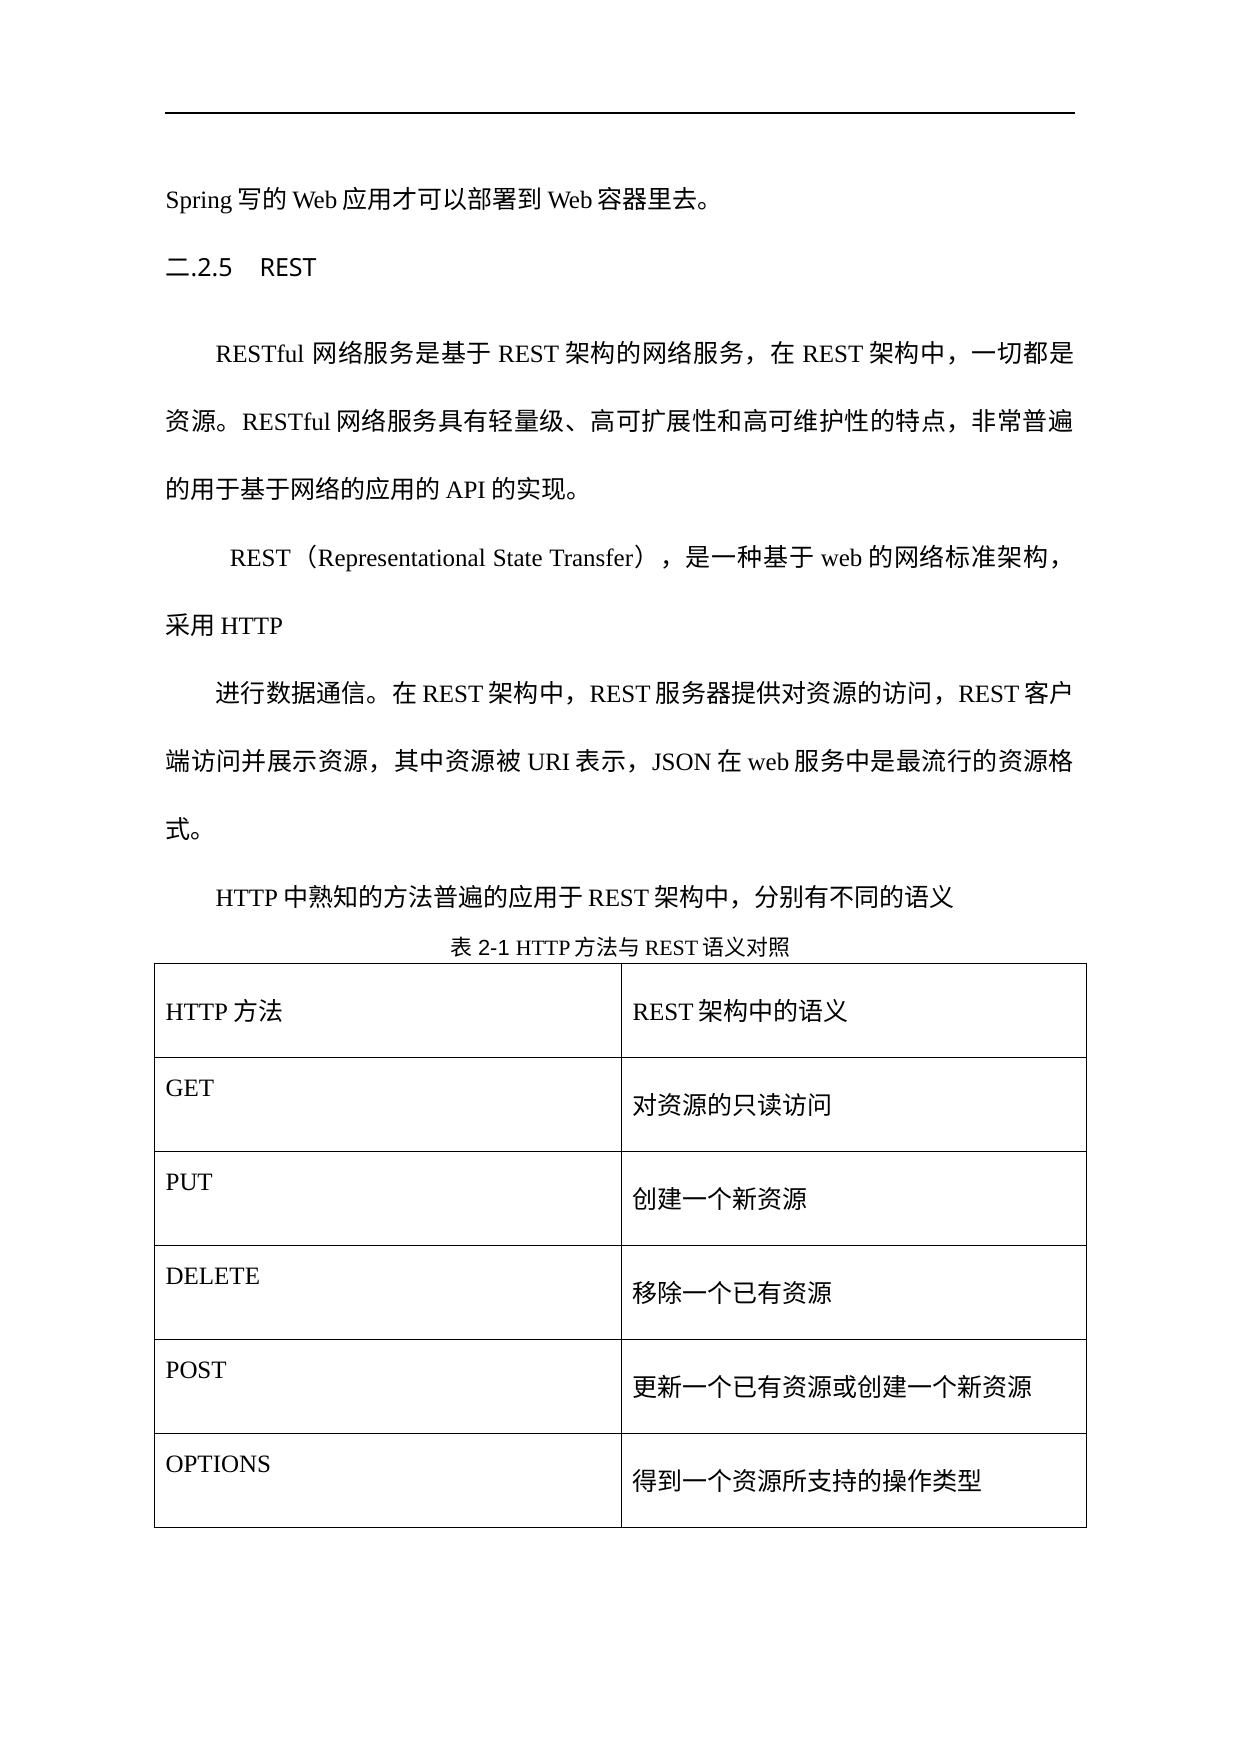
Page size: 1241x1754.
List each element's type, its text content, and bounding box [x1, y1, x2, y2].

table_cell GET [155, 1058, 621, 1151]
table_header REST架构中的语义 [622, 964, 1086, 1057]
table_header HTTP方法 [155, 964, 621, 1057]
table_cell 对资源的只读访问 [622, 1058, 1086, 1151]
text REST [165, 232, 1075, 300]
table_cell POST [155, 1340, 621, 1433]
text 这一整套都是Java EE Servlet规范，Spring和容器都得遵守这些规范，用Spring写的Web应用才可以部署到Web容器里去。 [165, 164, 1075, 232]
text HTTP中熟知的方法普遍的应用于REST架构中，分别有不同的语义 [165, 861, 1075, 929]
text REST（Representational State Transfer），是一种基于web的网络标准架构，采用HTTP [165, 522, 1075, 657]
table_cell 创建一个新资源 [622, 1152, 1086, 1245]
text 表 2-1 HTTP方法与REST语义对照 [165, 929, 1075, 963]
table_cell OPTIONS [155, 1434, 621, 1527]
table_cell 得到一个资源所支持的操作类型 [622, 1434, 1086, 1527]
text 进行数据通信。在REST架构中，REST服务器提供对资源的访问，REST客户端访问并展示资源，其中资源被URI表示，JSON在web服务中是最流行的资源格式。 [165, 657, 1075, 861]
text RESTful 网络服务是基于REST架构的网络服务，在REST架构中，一切都是资源。RESTful网络服务具有轻量级、高可扩展性和高可维护性的特点，非常普遍的用于基于网络的应用的API的实现。 [165, 318, 1075, 522]
table_cell DELETE [155, 1246, 621, 1339]
table_cell 移除一个已有资源 [622, 1246, 1086, 1339]
table_cell 更新一个已有资源或创建一个新资源 [622, 1340, 1086, 1433]
table_cell PUT [155, 1152, 621, 1245]
